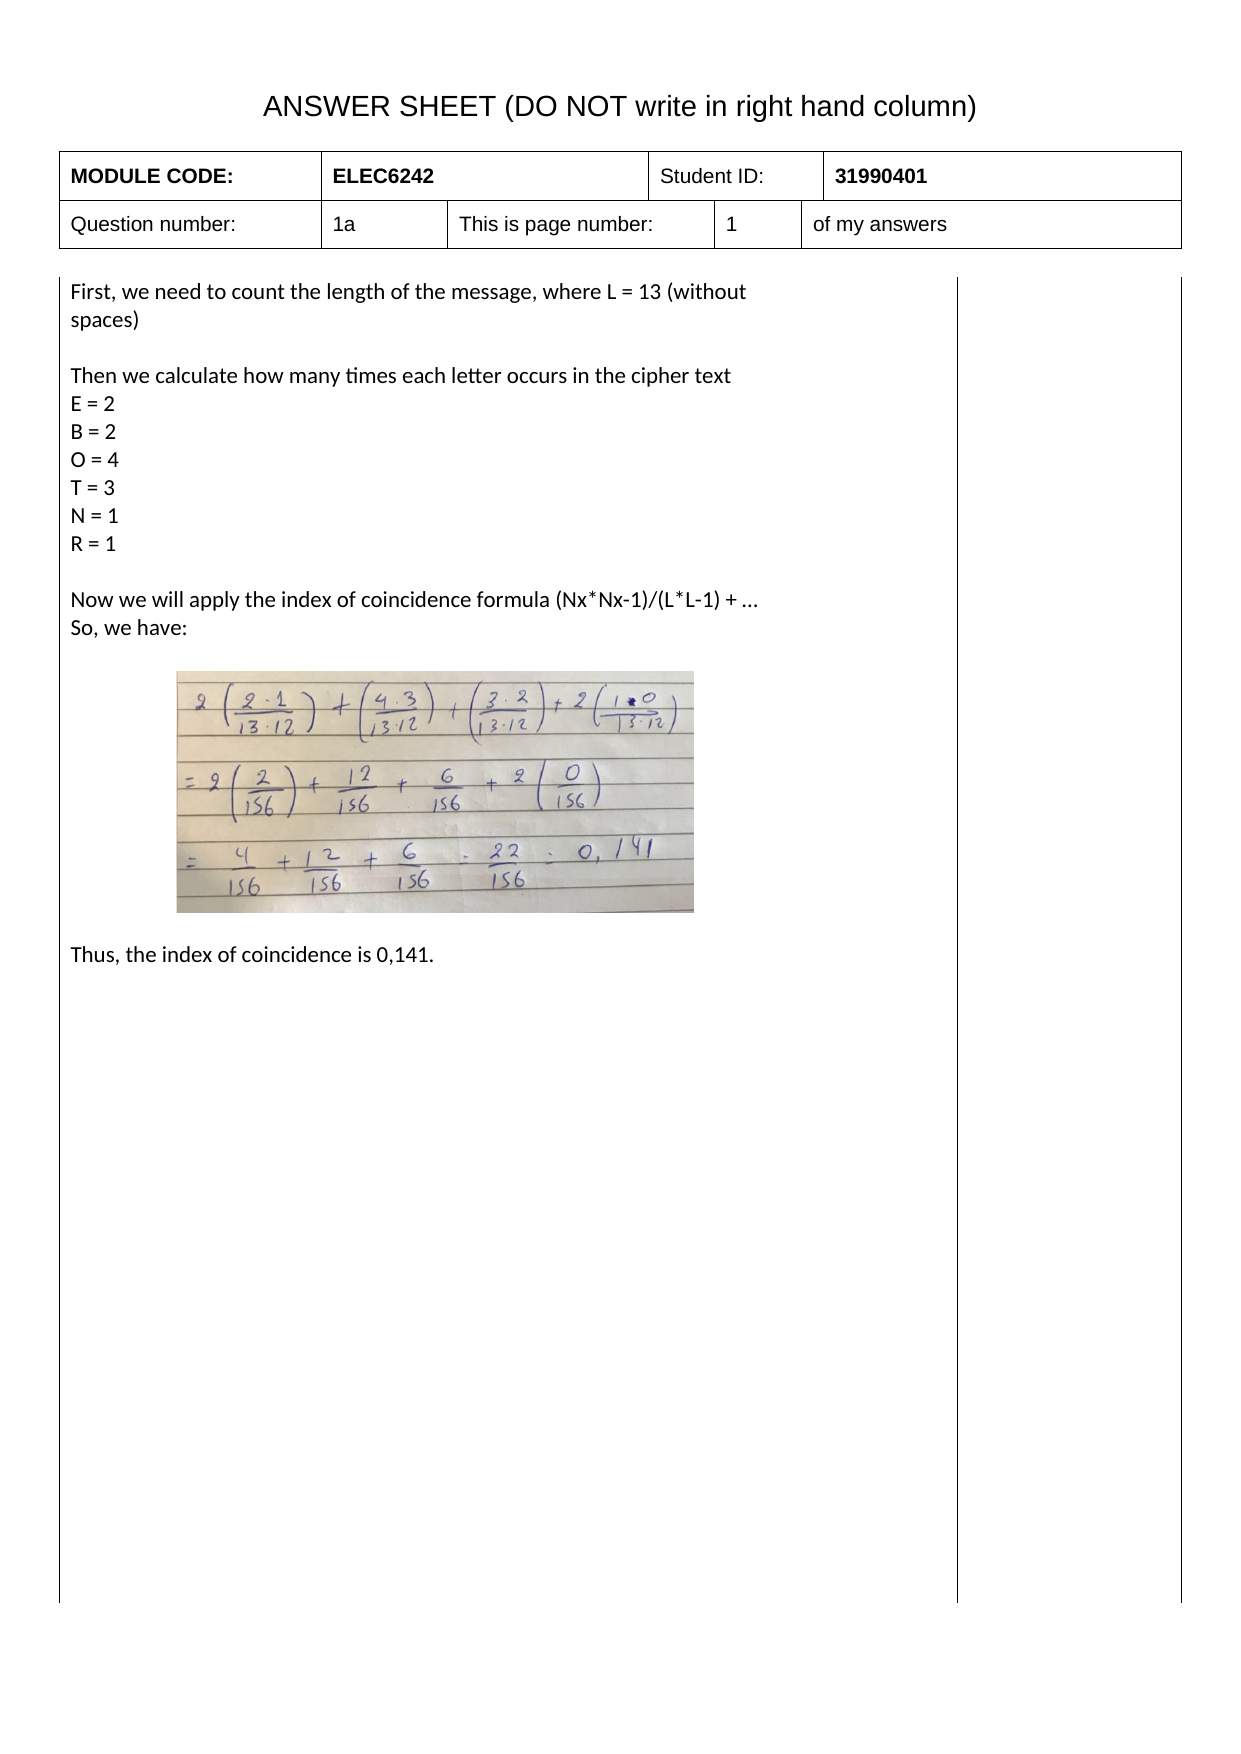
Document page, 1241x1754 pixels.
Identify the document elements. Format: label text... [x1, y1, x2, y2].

table_header [958, 277, 1181, 1603]
table_cell 1a [322, 201, 447, 248]
table_header ELEC6242 [322, 152, 648, 199]
picture [176, 671, 694, 913]
table_cell 1 [715, 201, 801, 248]
table_header MODULE CODE: [60, 152, 321, 199]
table_header 31990401 [824, 152, 1181, 199]
table_header First, we need to count the length of the message, where L = 13 (without spaces) Then we calculate how many times each letter occurs in the cipher text E = 2 B = 2 O = 4 T = 3 N = 1 R = 1 Now we will apply the index of coincidence formula (Nx*Nx-1)/(L*L-1) + … So, we have: Thus, the index of coincidence is 0,141. [60, 277, 957, 1603]
text ANSWER SHEET (DO NOT write in right hand column) [118, 89, 1122, 122]
table_cell Question number: [60, 201, 321, 248]
table_cell This is page number: [448, 201, 714, 248]
table_cell of my answers [802, 201, 1181, 248]
table_header Student ID: [649, 152, 823, 199]
